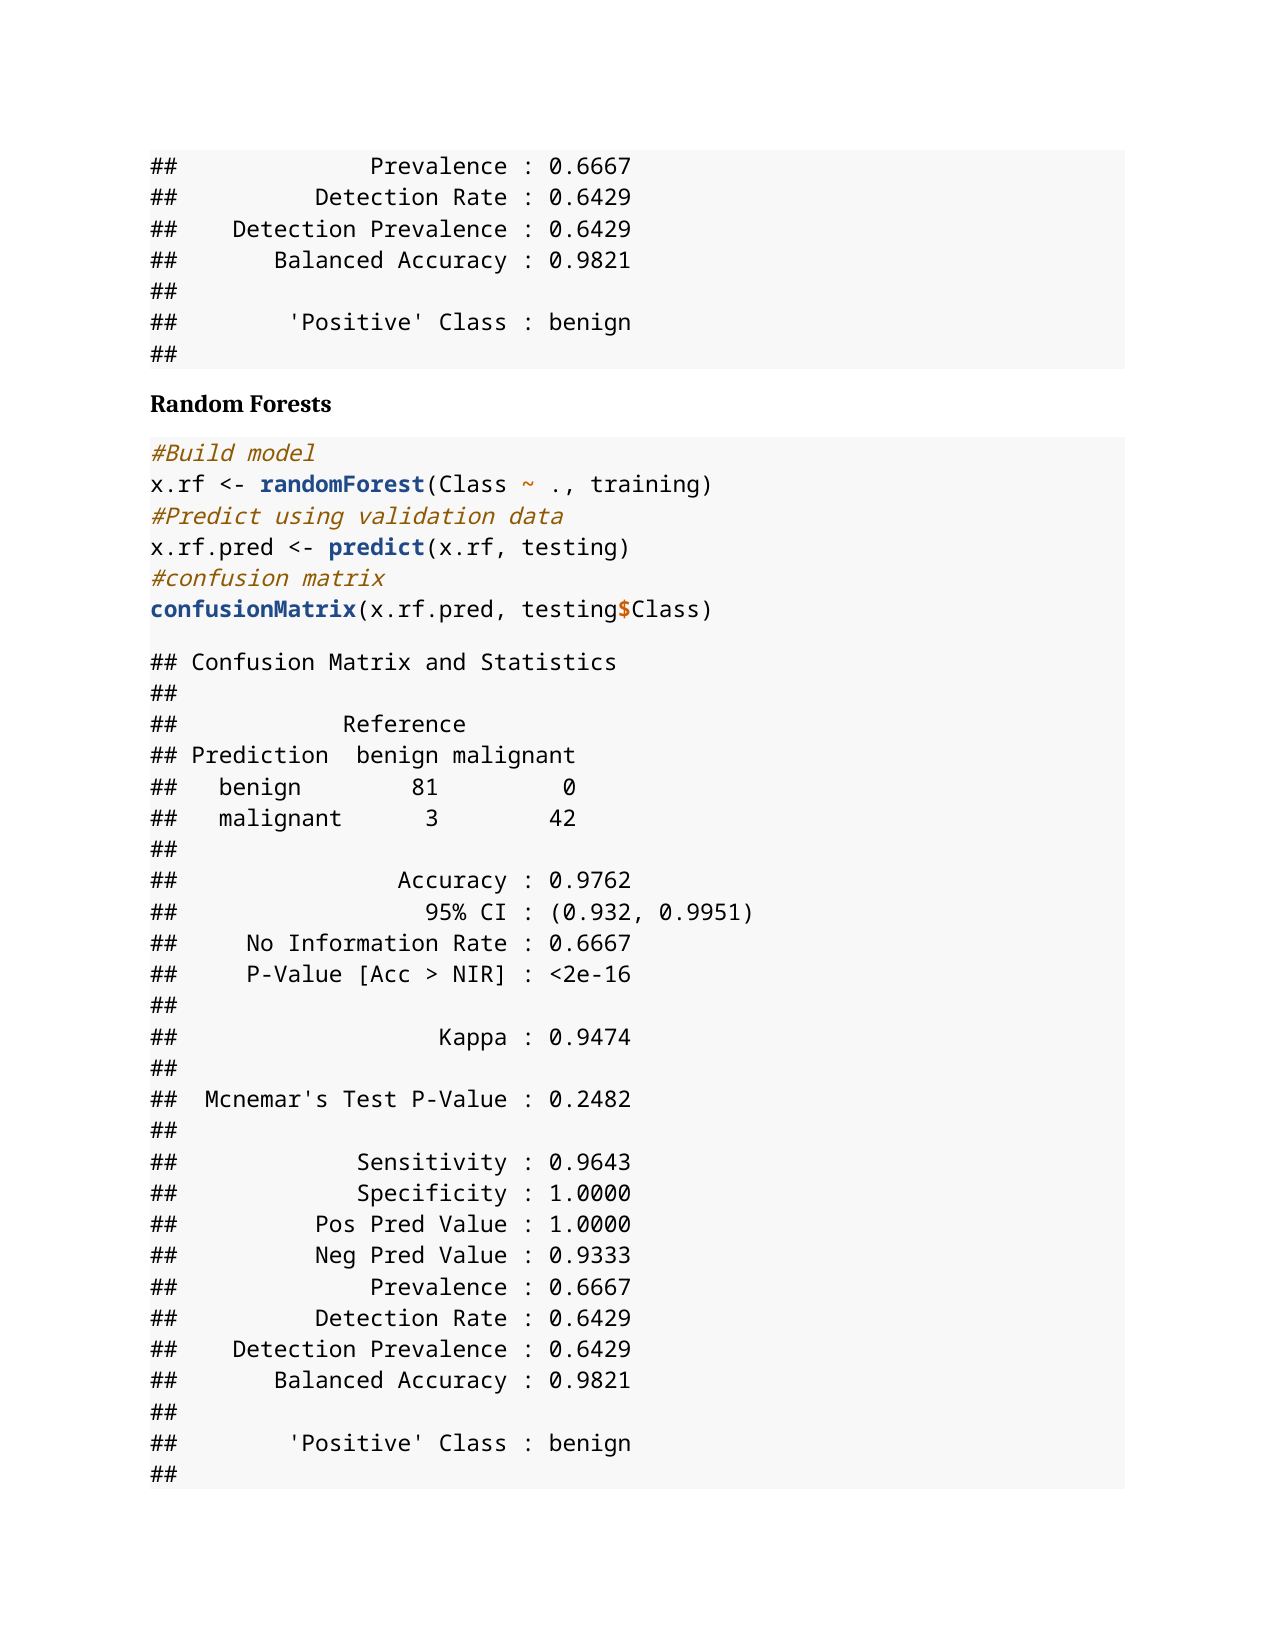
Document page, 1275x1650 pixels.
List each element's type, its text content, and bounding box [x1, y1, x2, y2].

text Random Forests [150, 389, 1125, 418]
text #Build model x.rf <- randomForest(Class ~ ., training) #Predict using validation data x.rf.pred <- predict(x.rf, testing) #confusion matrix confusionMatrix(x.rf.pred, testing$Class) [150, 437, 1125, 624]
